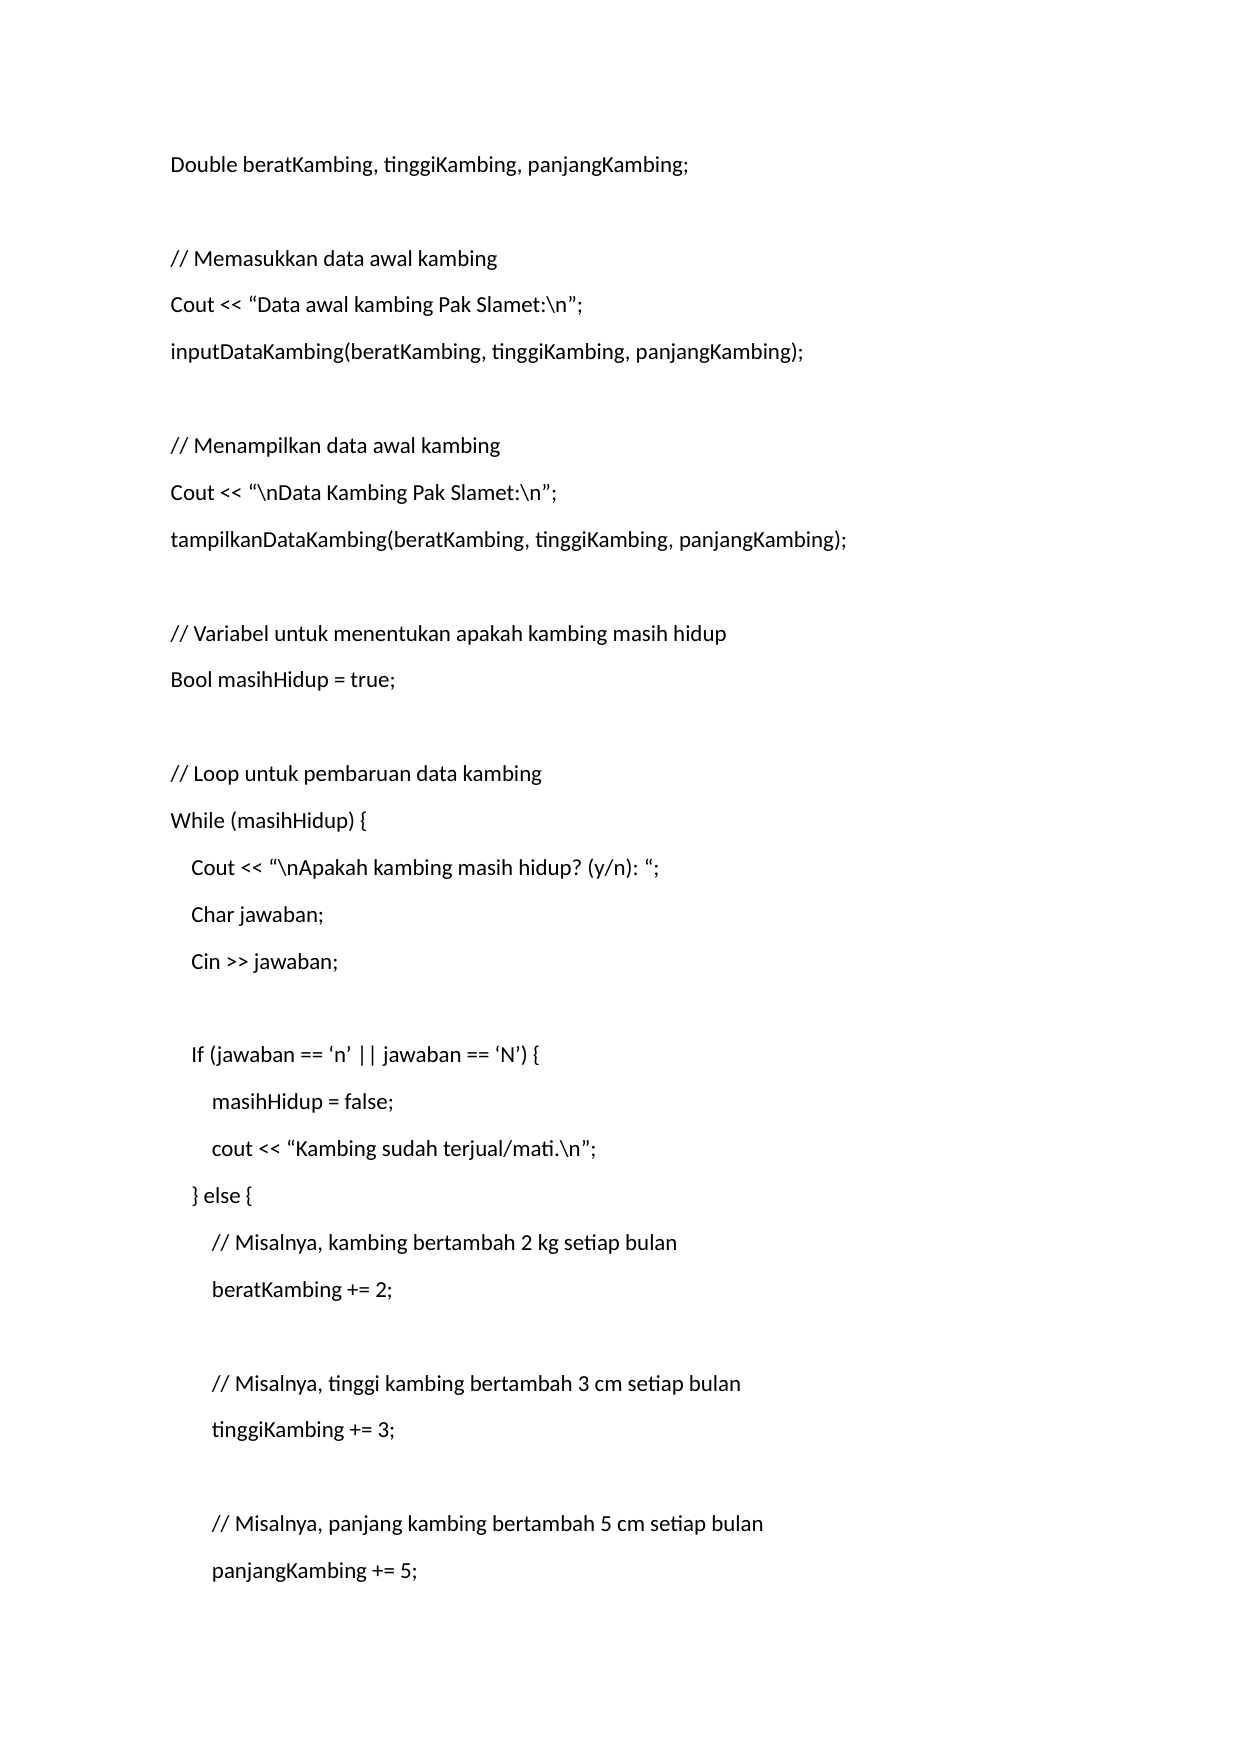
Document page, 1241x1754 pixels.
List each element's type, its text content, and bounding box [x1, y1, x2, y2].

text // Loop untuk pembaruan data kambing [150, 759, 1090, 787]
text Char jawaban; [150, 900, 1090, 928]
text Cout << “\nData Kambing Pak Slamet:\n”; [150, 478, 1090, 506]
text // Misalnya, kambing bertambah 2 kg setiap bulan [150, 1228, 1090, 1256]
text If (jawaban == ‘n’ || jawaban == ‘N’) { [150, 1041, 1090, 1069]
text Cout << “\nApakah kambing masih hidup? (y/n): “; [150, 853, 1090, 881]
text tinggiKambing += 3; [150, 1416, 1090, 1444]
text While (masihHidup) { [150, 806, 1090, 834]
text // Memasukkan data awal kambing [150, 244, 1090, 272]
text panjangKambing += 5; [150, 1556, 1090, 1584]
text cout << “Kambing sudah terjual/mati.\n”; [150, 1134, 1090, 1162]
text Cout << “Data awal kambing Pak Slamet:\n”; [150, 291, 1090, 319]
text // Menampilkan data awal kambing [150, 431, 1090, 459]
text // Misalnya, panjang kambing bertambah 5 cm setiap bulan [150, 1509, 1090, 1537]
text beratKambing += 2; [150, 1275, 1090, 1303]
text tampilkanDataKambing(beratKambing, tinggiKambing, panjangKambing); [150, 525, 1090, 553]
text Bool masihHidup = true; [150, 666, 1090, 694]
text // Misalnya, tinggi kambing bertambah 3 cm setiap bulan [150, 1369, 1090, 1397]
text } else { [150, 1181, 1090, 1209]
text Double beratKambing, tinggiKambing, panjangKambing; [150, 150, 1090, 178]
text Cin >> jawaban; [150, 947, 1090, 975]
text // Variabel untuk menentukan apakah kambing masih hidup [150, 619, 1090, 647]
text inputDataKambing(beratKambing, tinggiKambing, panjangKambing); [150, 337, 1090, 366]
text masihHidup = false; [150, 1087, 1090, 1116]
